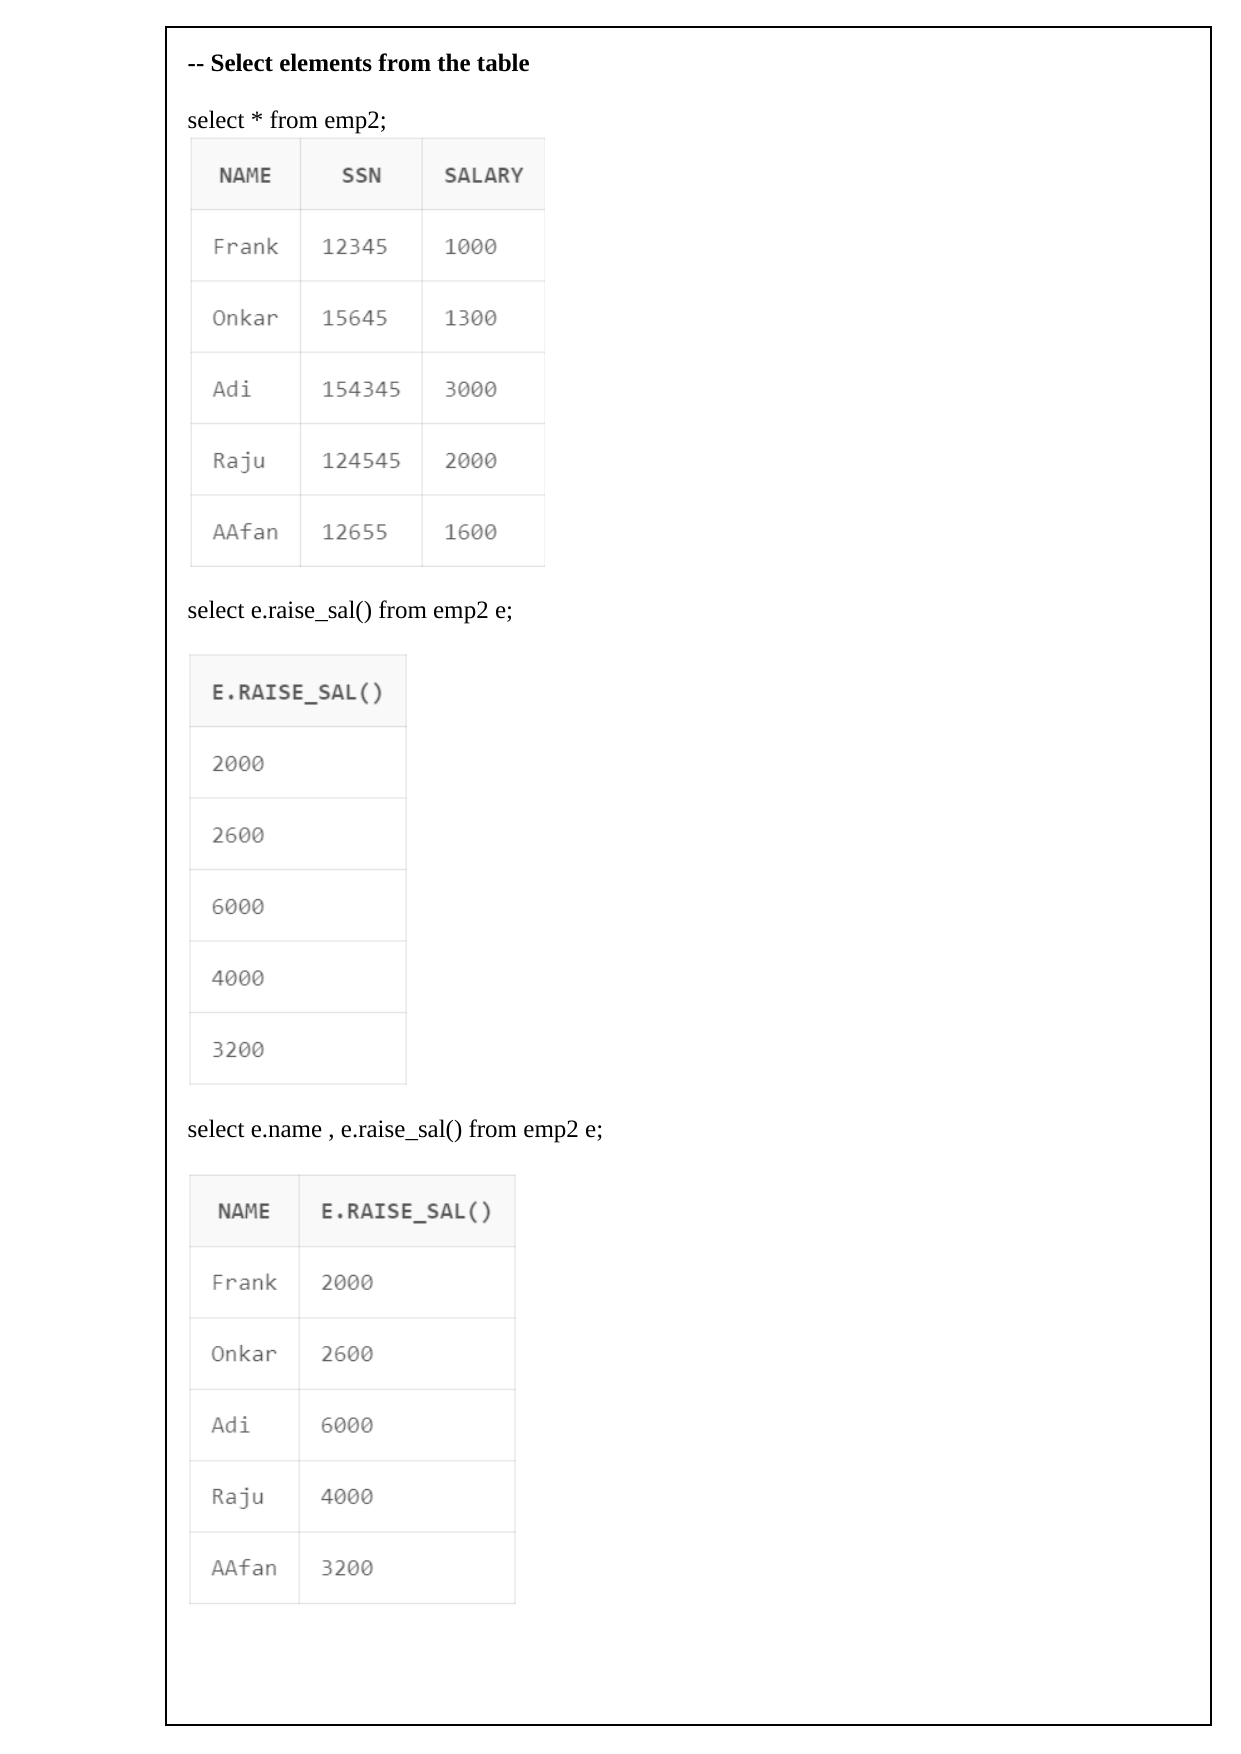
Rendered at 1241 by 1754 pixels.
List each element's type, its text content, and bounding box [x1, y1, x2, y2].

text select e.name , e.raise_sal() from emp2 e; [187, 1114, 1187, 1143]
picture [187, 652, 412, 1086]
text -- Select elements from the table [187, 48, 1187, 77]
text select e.raise_sal() from emp2 e; [187, 595, 1187, 624]
picture [187, 1171, 517, 1608]
text select * from emp2; [187, 105, 1187, 134]
picture [187, 134, 545, 567]
